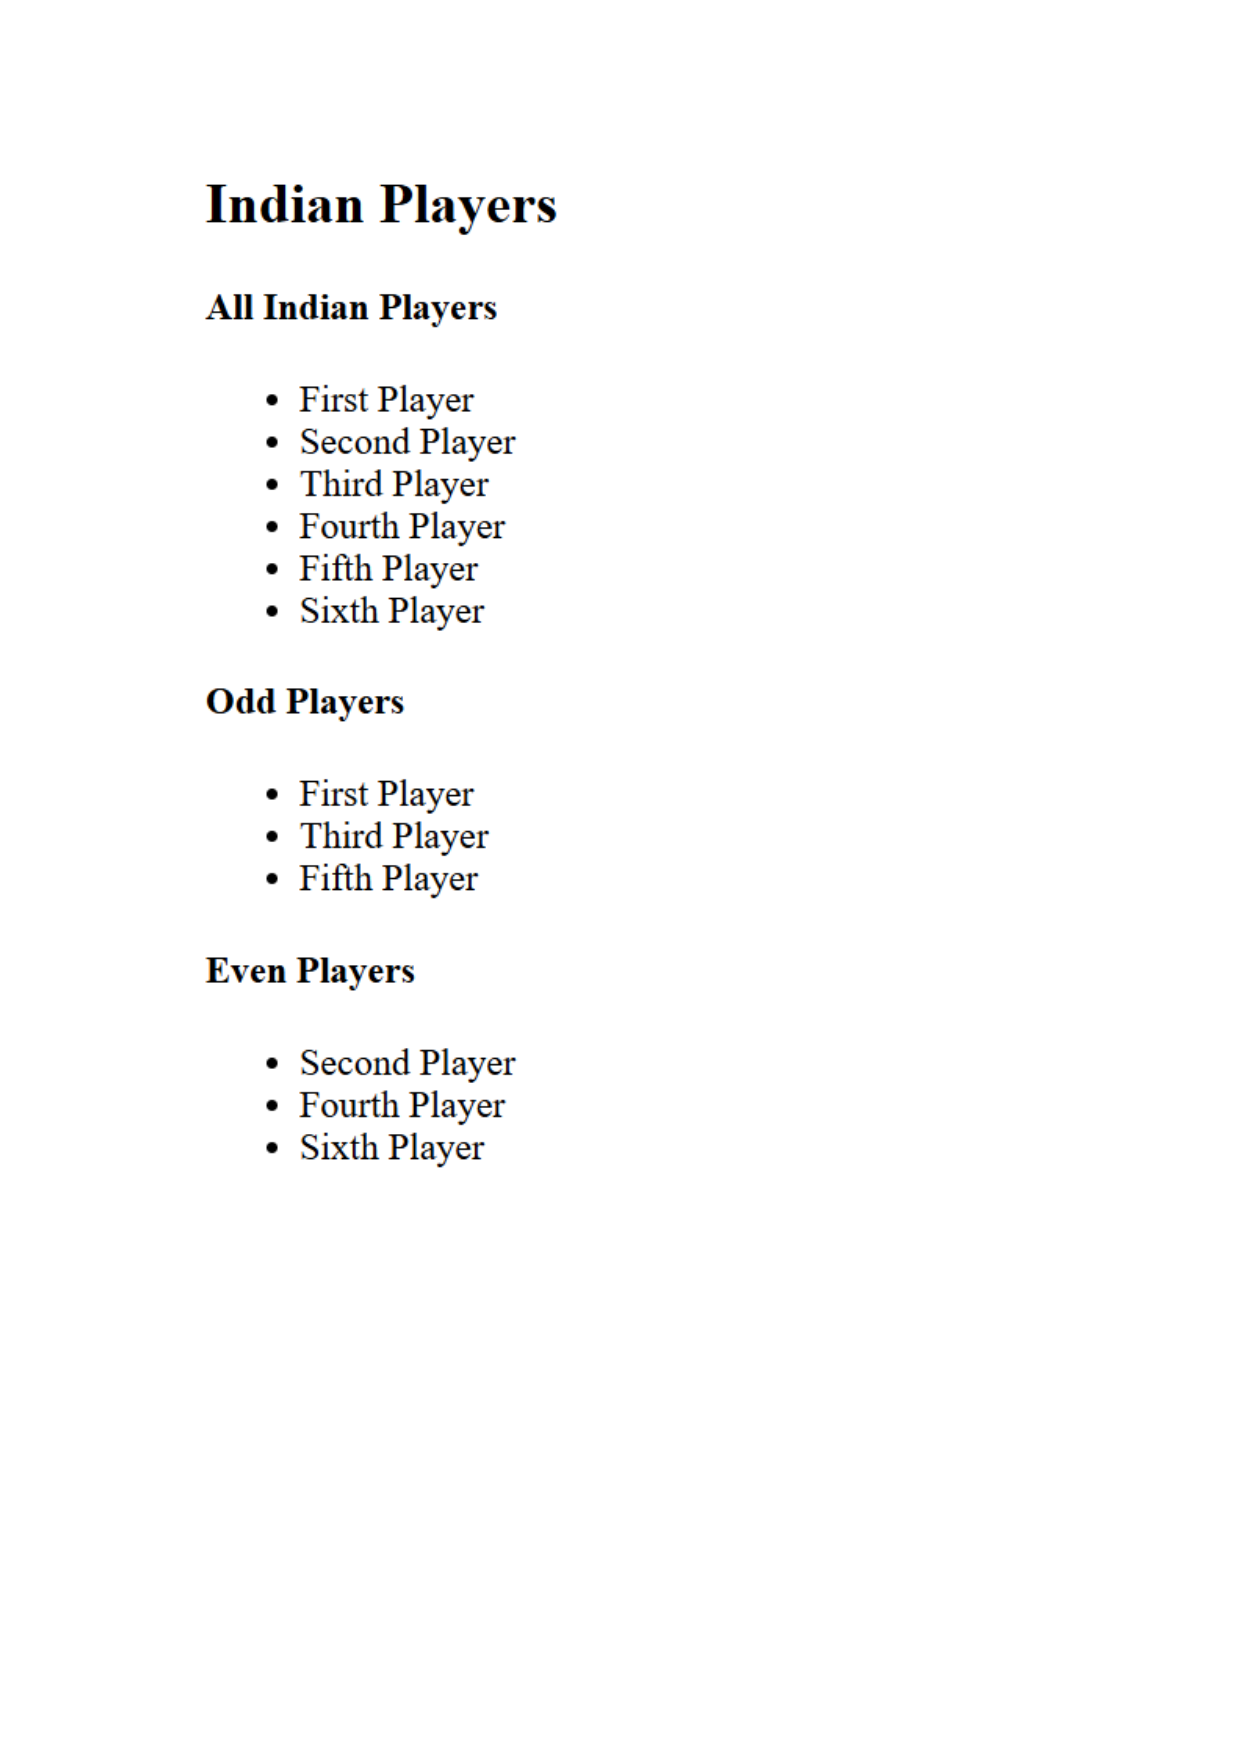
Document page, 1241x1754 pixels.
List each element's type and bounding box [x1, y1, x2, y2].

picture [187, 150, 857, 1205]
